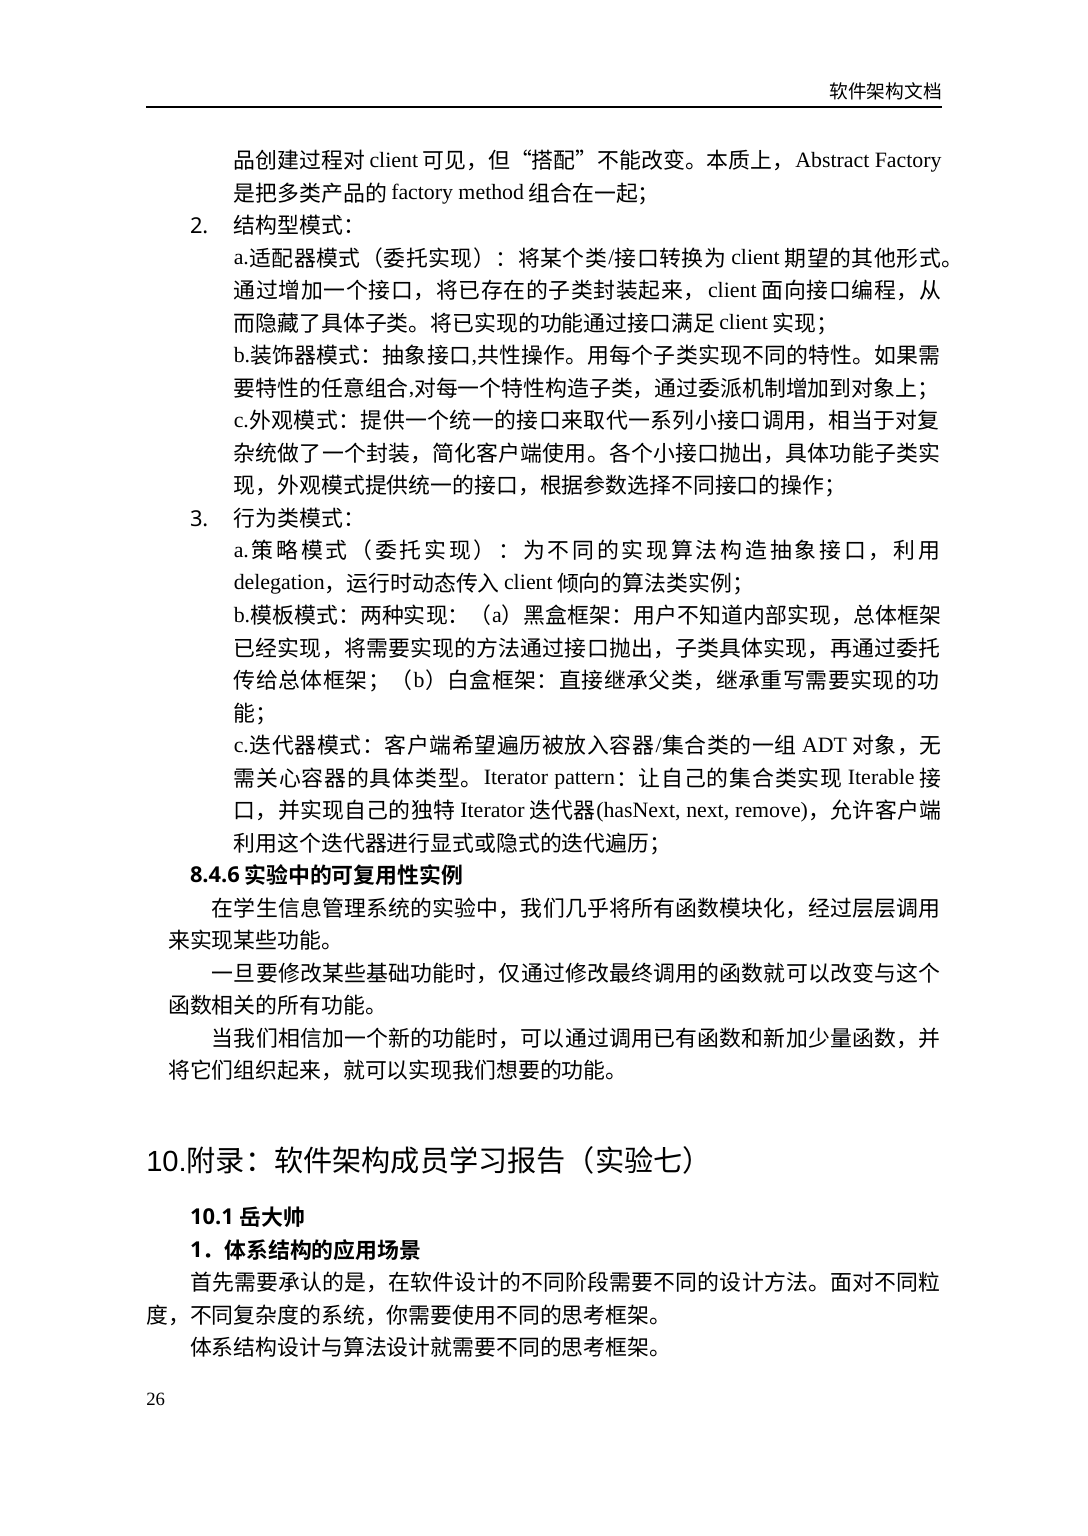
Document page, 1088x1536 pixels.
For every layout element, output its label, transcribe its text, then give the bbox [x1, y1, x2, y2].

list 结构型模式： [190, 208, 942, 241]
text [233, 143, 942, 208]
text 体系结构设计与算法设计就需要不同的思考框架。 [146, 1330, 942, 1362]
text c.迭代器模式：客户端希望遍历被放入容器/集合类的一组ADT对象，无需关心容器的具体类型。Iterator pattern：让自己的集合类实现Iterable接口，并实现自己的独特Iterator迭代器(hasNext, next, remove)，允许客户端利用这个迭代器进行显式或隐式的迭代遍历； [233, 728, 942, 858]
text b.模板模式：两种实现：（a）黑盒框架：用户不知道内部实现，总体框架已经实现，将需要实现的方法通过接口抛出，子类具体实现，再通过委托传给总体框架；（b）白盒框架：直接继承父类，继承重写需要实现的功能； [233, 598, 942, 728]
text 当我们相信加一个新的功能时，可以通过调用已有函数和新加少量函数，并将它们组织起来，就可以实现我们想要的功能。 [168, 1021, 942, 1086]
text c.外观模式：提供一个统一的接口来取代一系列小接口调用，相当于对复杂统做了一个封装，简化客户端使用。各个小接口抛出，具体功能子类实现，外观模式提供统一的接口，根据参数选择不同接口的操作； [233, 403, 942, 501]
text 1．体系结构的应用场景 [146, 1232, 942, 1265]
list 行为类模式： [190, 501, 942, 533]
text 一旦要修改某些基础功能时，仅通过修改最终调用的函数就可以改变与这个函数相关的所有功能。 [168, 956, 942, 1021]
subtitle 10.附录：软件架构成员学习报告（实验七） [146, 1126, 942, 1191]
text 首先需要承认的是，在软件设计的不同阶段需要不同的设计方法。面对不同粒度，不同复杂度的系统，你需要使用不同的思考框架。 [146, 1265, 942, 1330]
text 在学生信息管理系统的实验中，我们几乎将所有函数模块化，经过层层调用来实现某些功能。 [168, 891, 942, 956]
text 8.4.6实验中的可复用性实例 [146, 858, 942, 891]
text a.适配器模式（委托实现）：将某个类/接口转换为client期望的其他形式。通过增加一个接口，将已存在的子类封装起来，client面向接口编程，从而隐藏了具体子类。将已实现的功能通过接口满足client实现； [233, 241, 942, 338]
text a.策略模式（委托实现）：为不同的实现算法构造抽象接口，利用delegation，运行时动态传入client倾向的算法类实例； [233, 533, 942, 598]
text 10.1 岳大帅 [146, 1200, 942, 1232]
text b.装饰器模式：抽象接口,共性操作。用每个子类实现不同的特性。如果需要特性的任意组合,对每一个特性构造子类，通过委派机制增加到对象上； [233, 338, 942, 403]
